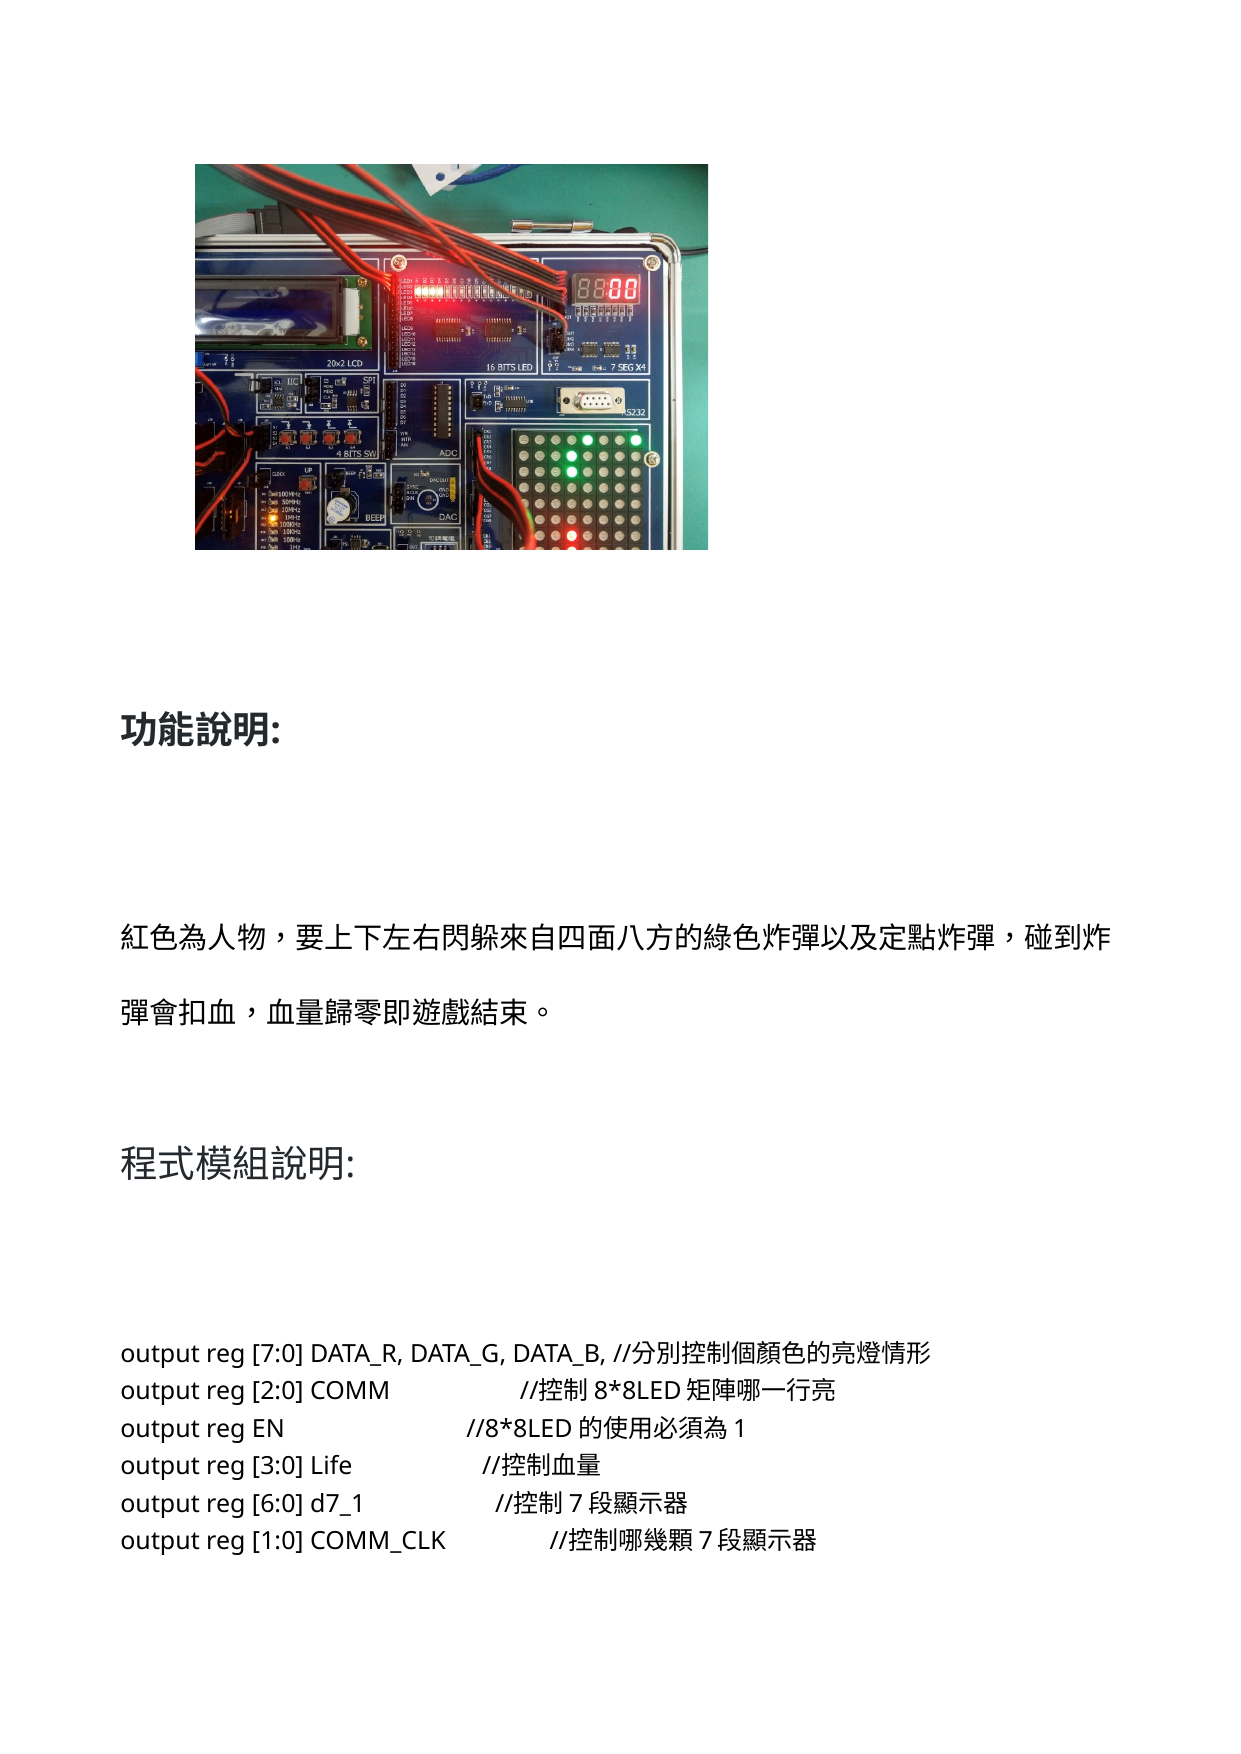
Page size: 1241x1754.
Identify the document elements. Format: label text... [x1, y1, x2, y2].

text output reg EN //8*8LED的使用必須為1 [120, 1407, 1120, 1445]
text output reg [1:0] COMM_CLK //控制哪幾顆7段顯示器 [120, 1520, 1120, 1557]
subtitle 功能說明: [120, 689, 1120, 764]
picture [195, 164, 709, 550]
text 紅色為人物，要上下左右閃躲來自四面八方的綠色炸彈以及定點炸彈，碰到炸彈會扣血，血量歸零即遊戲結束。 [120, 898, 1120, 1048]
subtitle 程式模組說明: [120, 1123, 1120, 1198]
text output reg [6:0] d7_1 //控制7段顯示器 [120, 1482, 1120, 1520]
text output reg [2:0] COMM //控制8*8LED矩陣哪一行亮 [120, 1370, 1120, 1407]
text output reg [7:0] DATA_R, DATA_G, DATA_B, //分別控制個顏色的亮燈情形 [120, 1332, 1120, 1370]
text output reg [3:0] Life //控制血量 [120, 1445, 1120, 1482]
